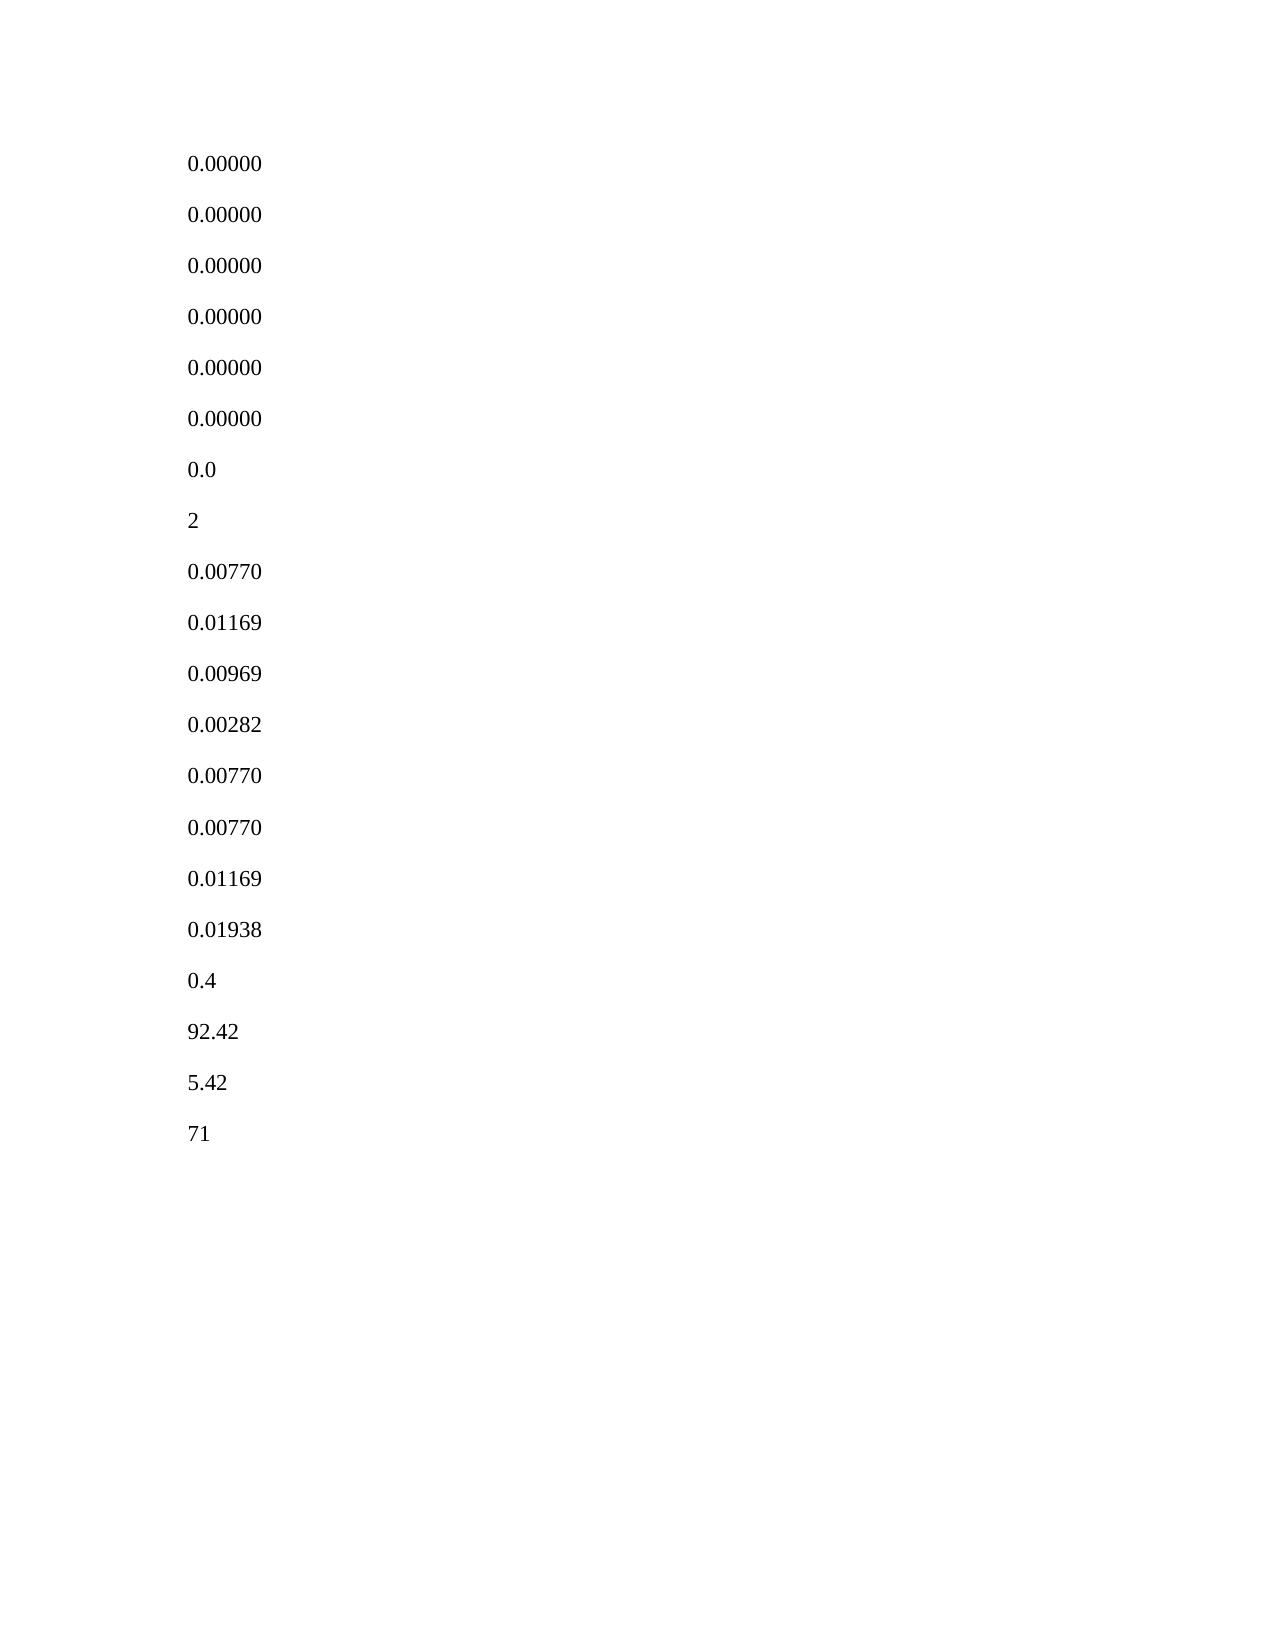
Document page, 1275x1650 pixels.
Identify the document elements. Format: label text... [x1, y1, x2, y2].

table_cell 0.00000 [176, 201, 1076, 252]
table_cell 0.00770 [176, 763, 1076, 813]
table_cell 0.00000 [176, 354, 1076, 405]
table_cell 5.42 [176, 1069, 1076, 1120]
table_cell 0.01938 [176, 916, 1076, 967]
table_cell 0.00000 [176, 252, 1076, 303]
table_cell 0.00000 [176, 150, 1076, 201]
table_cell 0.4 [176, 967, 1076, 1018]
table_cell 0.00770 [176, 814, 1076, 864]
table_cell 0.00000 [176, 303, 1076, 354]
table_cell 71 [176, 1120, 1076, 1171]
table_cell 0.01169 [176, 865, 1076, 916]
table_cell 0.0 [176, 456, 1076, 507]
table_cell 0.00000 [176, 405, 1076, 456]
table_cell 0.00770 [176, 558, 1076, 609]
table_cell 2 [176, 507, 1076, 558]
table_cell 0.00282 [176, 711, 1076, 762]
table_cell 0.00969 [176, 660, 1076, 711]
table_cell 0.01169 [176, 609, 1076, 660]
table_cell 92.42 [176, 1018, 1076, 1069]
